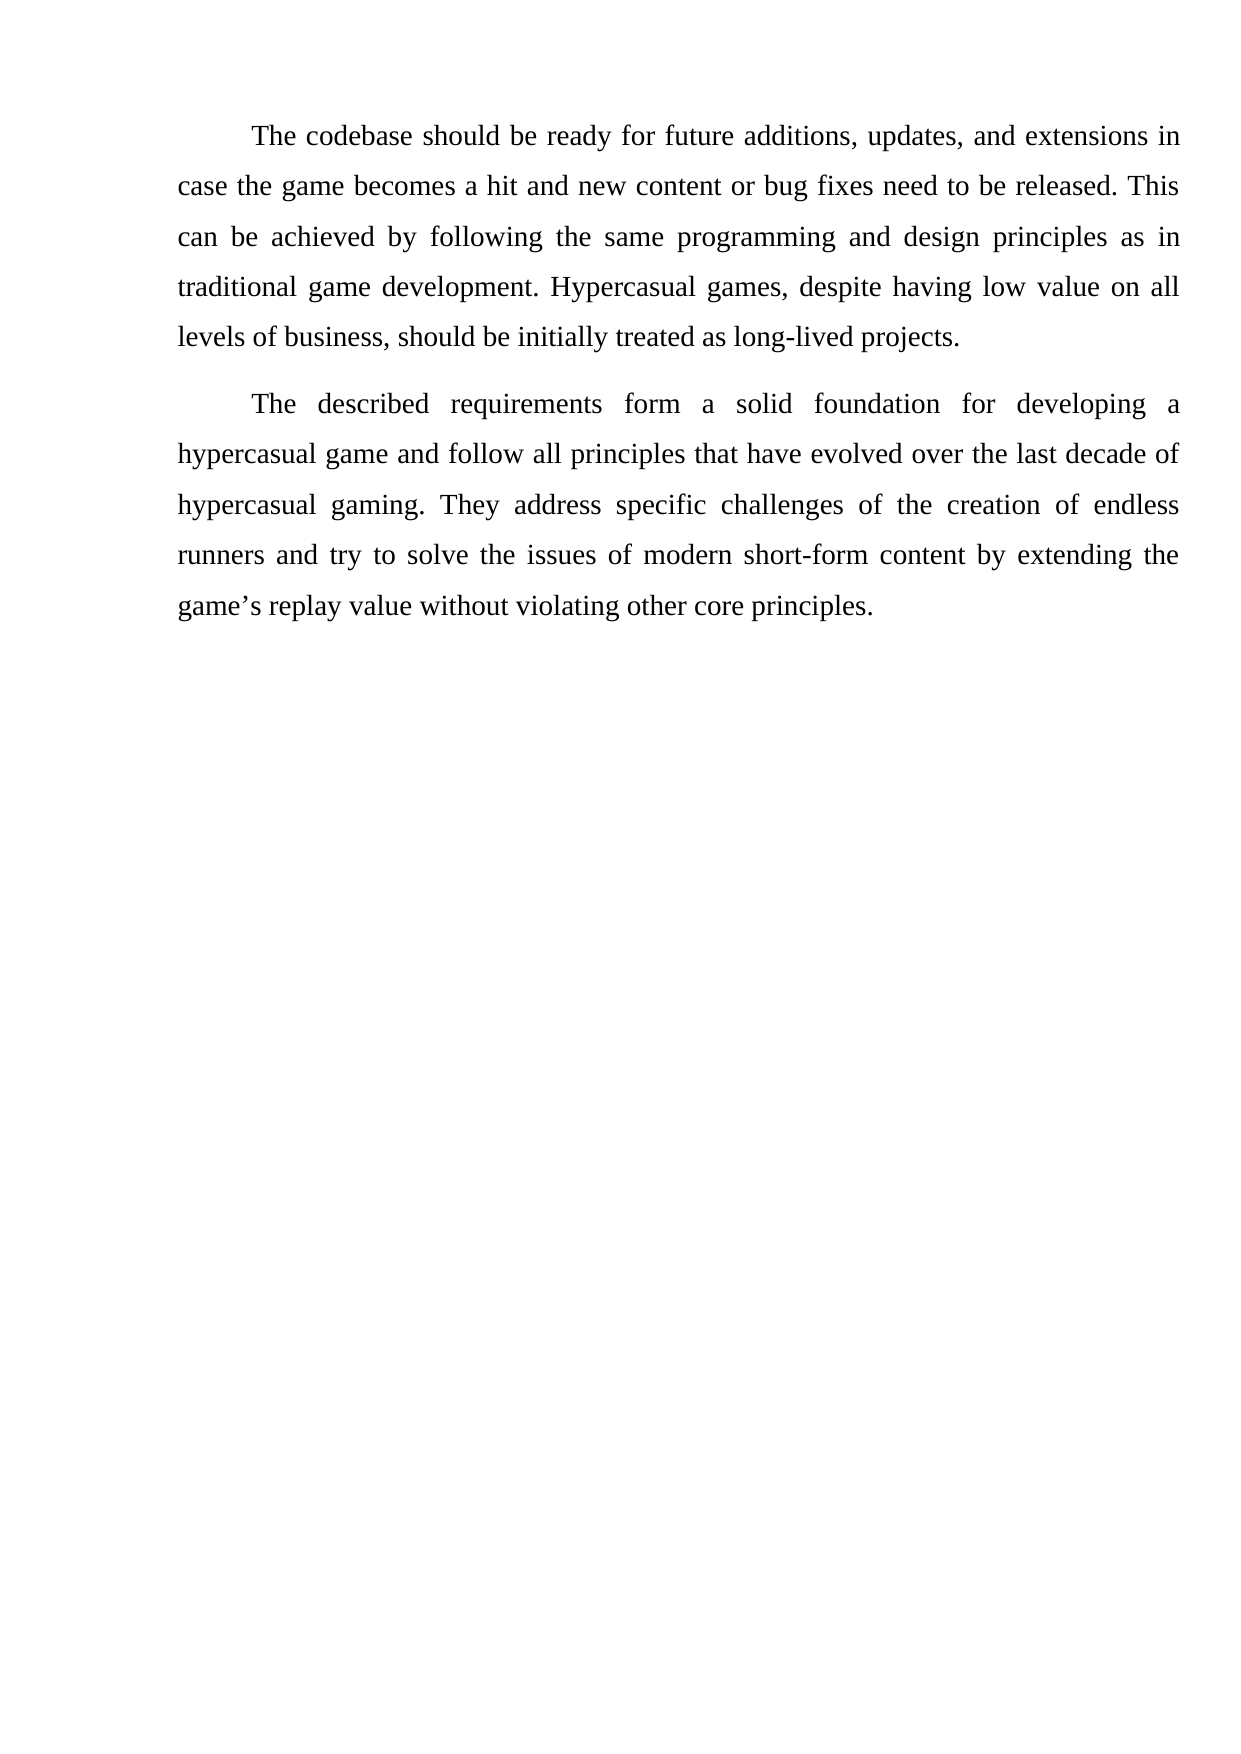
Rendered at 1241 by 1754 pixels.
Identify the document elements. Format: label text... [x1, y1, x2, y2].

text The described requirements form a solid foundation for developing a hypercasual game and follow all principles that have evolved over the last decade of hypercasual gaming. They address specific challenges of the creation of endless runners and try to solve the issues of modern short-form content by extending the game’s replay value without violating other core principles. [177, 386, 1181, 621]
text The codebase should be ready for future additions, updates, and extensions in case the game becomes a hit and new content or bug fixes need to be released. This can be achieved by following the same programming and design principles as in traditional game development. Hypercasual games, despite having low value on all levels of business, should be initially treated as long-lived projects. [177, 118, 1181, 353]
